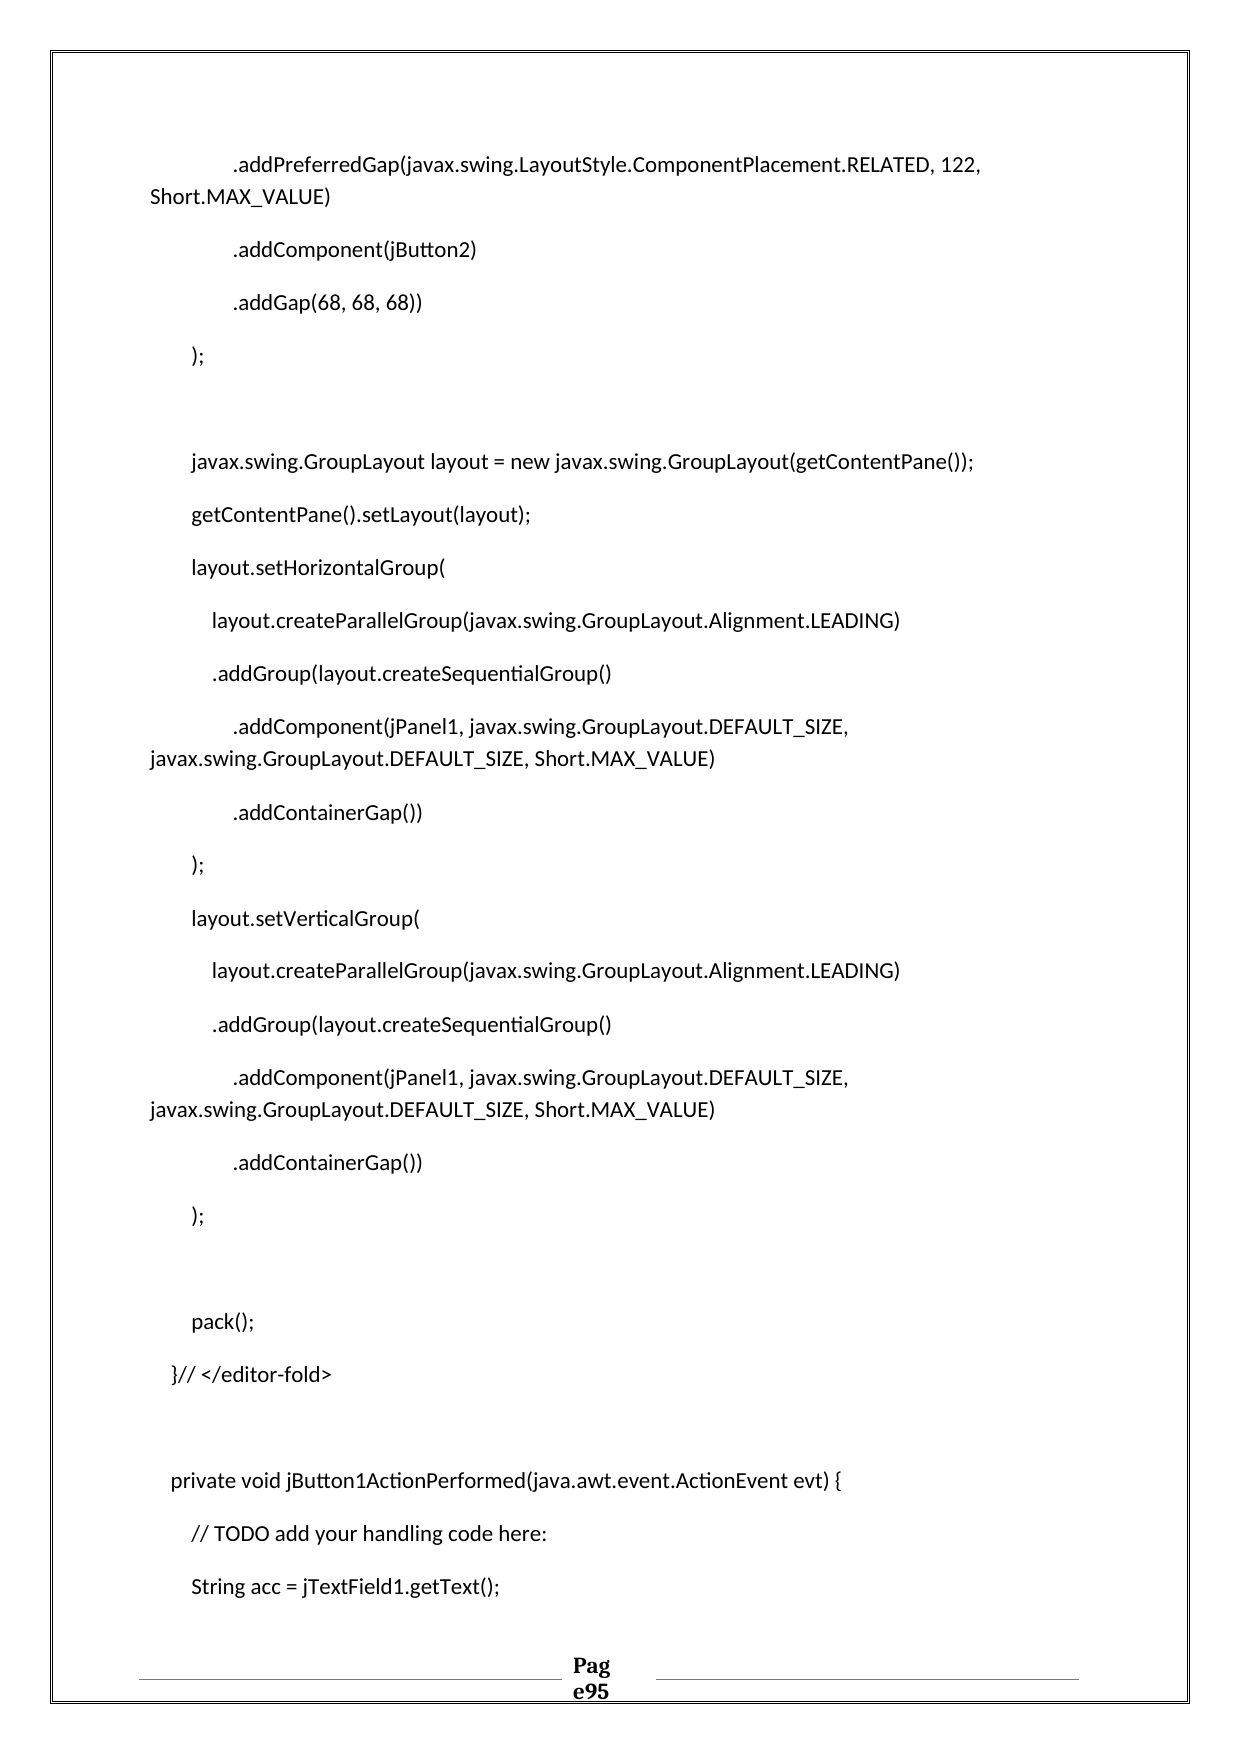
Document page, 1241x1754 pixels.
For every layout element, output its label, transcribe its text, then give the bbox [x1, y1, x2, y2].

text ); [150, 851, 1090, 879]
text .addGroup(layout.createSequentialGroup() [150, 659, 1090, 687]
text ); [150, 1201, 1090, 1229]
text .addGroup(layout.createSequentialGroup() [150, 1010, 1090, 1038]
text getContentPane().setLayout(layout); [150, 500, 1090, 528]
text .addComponent(jButton2) [150, 235, 1090, 263]
text layout.createParallelGroup(javax.swing.GroupLayout.Alignment.LEADING) [150, 957, 1090, 985]
text }// </editor-fold> [150, 1360, 1090, 1388]
text layout.setHorizontalGroup( [150, 553, 1090, 581]
text .addGap(68, 68, 68)) [150, 288, 1090, 316]
text .addPreferredGap(javax.swing.LayoutStyle.ComponentPlacement.RELATED, 122, Short.MAX_VALUE) [150, 150, 1090, 210]
text .addComponent(jPanel1, javax.swing.GroupLayout.DEFAULT_SIZE, javax.swing.GroupLayout.DEFAULT_SIZE, Short.MAX_VALUE) [150, 1063, 1090, 1123]
text ); [150, 341, 1090, 369]
text // TODO add your handling code here: [150, 1519, 1090, 1547]
text javax.swing.GroupLayout layout = new javax.swing.GroupLayout(getContentPane()); [150, 447, 1090, 475]
text .addContainerGap()) [150, 798, 1090, 826]
text layout.setVerticalGroup( [150, 904, 1090, 932]
text .addComponent(jPanel1, javax.swing.GroupLayout.DEFAULT_SIZE, javax.swing.GroupLayout.DEFAULT_SIZE, Short.MAX_VALUE) [150, 712, 1090, 773]
text layout.createParallelGroup(javax.swing.GroupLayout.Alignment.LEADING) [150, 606, 1090, 634]
text .addContainerGap()) [150, 1148, 1090, 1176]
text String acc = jTextField1.getText(); [150, 1572, 1090, 1600]
text pack(); [150, 1307, 1090, 1335]
text private void jButton1ActionPerformed(java.awt.event.ActionEvent evt) { [150, 1466, 1090, 1494]
